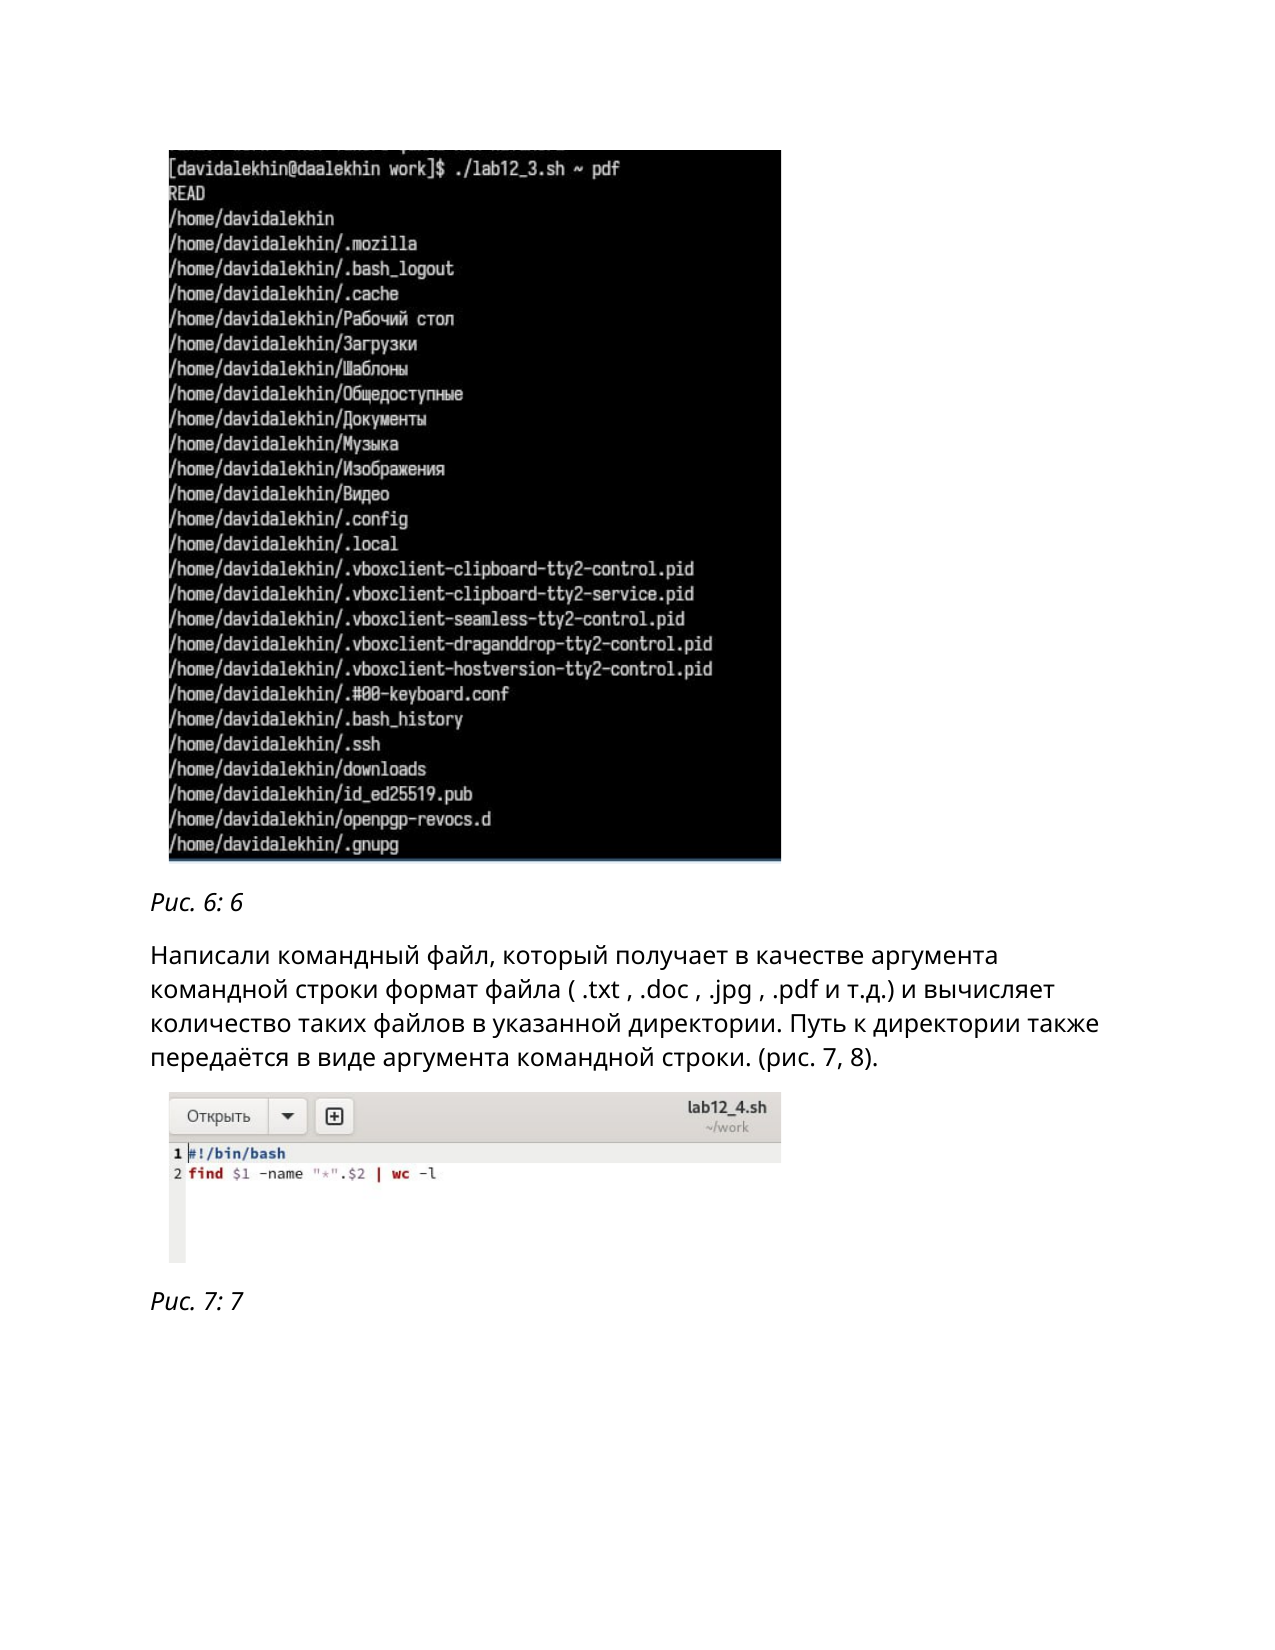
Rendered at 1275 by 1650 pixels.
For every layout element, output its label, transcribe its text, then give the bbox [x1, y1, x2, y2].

text Рис. 7: 7 [150, 1284, 1125, 1318]
text Написали командный файл, который получает в качестве аргумента командной строки формат файла ( .txt , .doc , .jpg , .pdf и т.д.) и вычисляет количество таких файлов в указанной директории. Путь к директории также передаётся в виде аргумента командной строки. (рис. 7, 8). [150, 937, 1125, 1073]
picture [168, 1092, 782, 1263]
text Рис. 6: 6 [150, 884, 1125, 918]
picture [168, 150, 782, 864]
